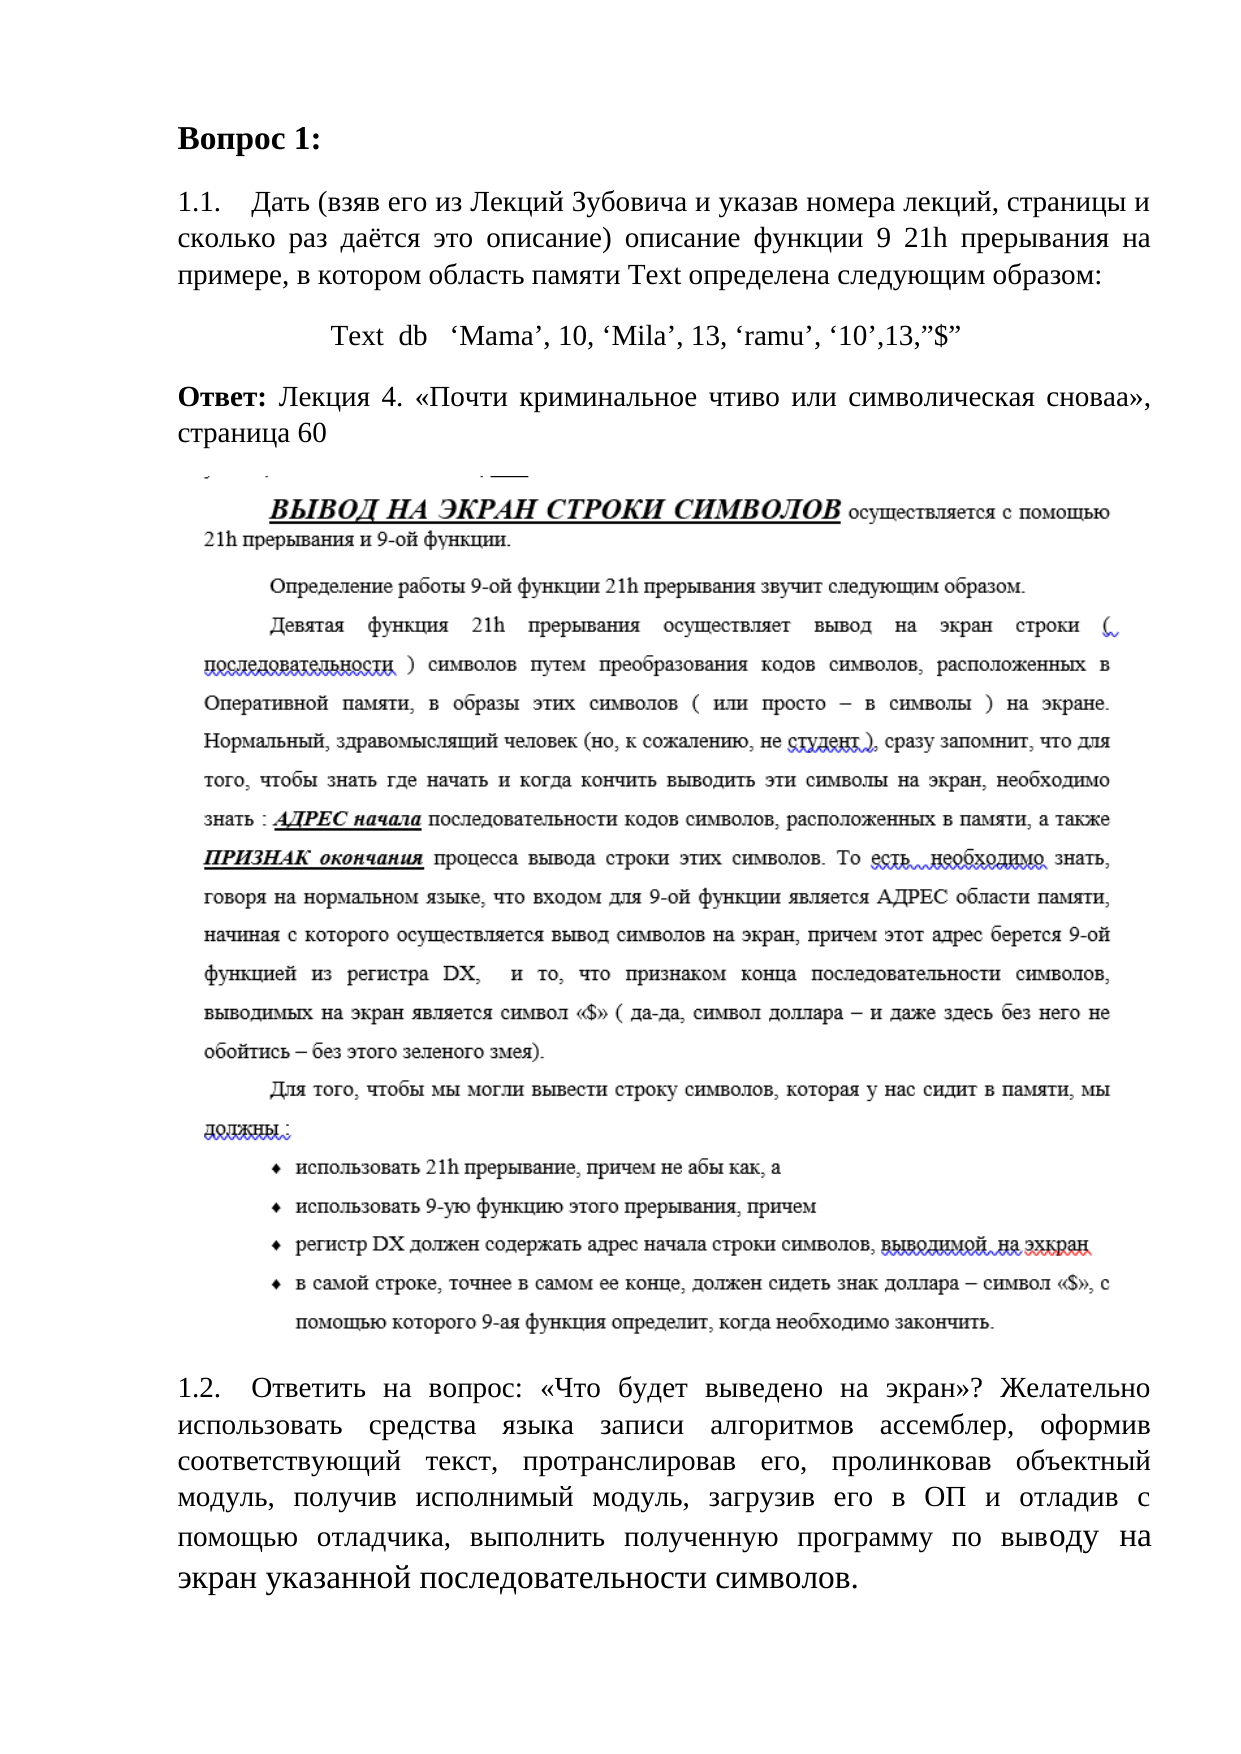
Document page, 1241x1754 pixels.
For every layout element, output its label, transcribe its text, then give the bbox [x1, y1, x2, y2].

text Text db ‘Mama’, 10, ‘Mila’, 13, ‘ramu’, ‘10’,13,”$” [177, 318, 1152, 351]
picture [177, 476, 1152, 1343]
text 1.2. Ответить на вопрос: «Что будет выведено на экран»? Желательно использовать средства языка записи алгоритмов ассемблер, оформив соответствующий текст, протранслировав его, пролинковав объектный модуль, получив исполнимый модуль, загрузив его в ОП и отладив с помощью отладчика, выполнить полученную программу по выводу на экран указанной последовательности символов. [177, 1371, 1152, 1595]
subtitle Вопрос 1: [177, 118, 1152, 156]
text Ответ: Лекция 4. «Почти криминальное чтиво или символическая сноваа», страница 60 [177, 379, 1152, 449]
text 1.1. Дать (взяв его из Лекций Зубовича и указав номера лекций, страницы и сколько раз даётся это описание) описание функции 9 21h прерывания на примере, в котором область памяти Text определена следующим образом: [177, 184, 1152, 290]
